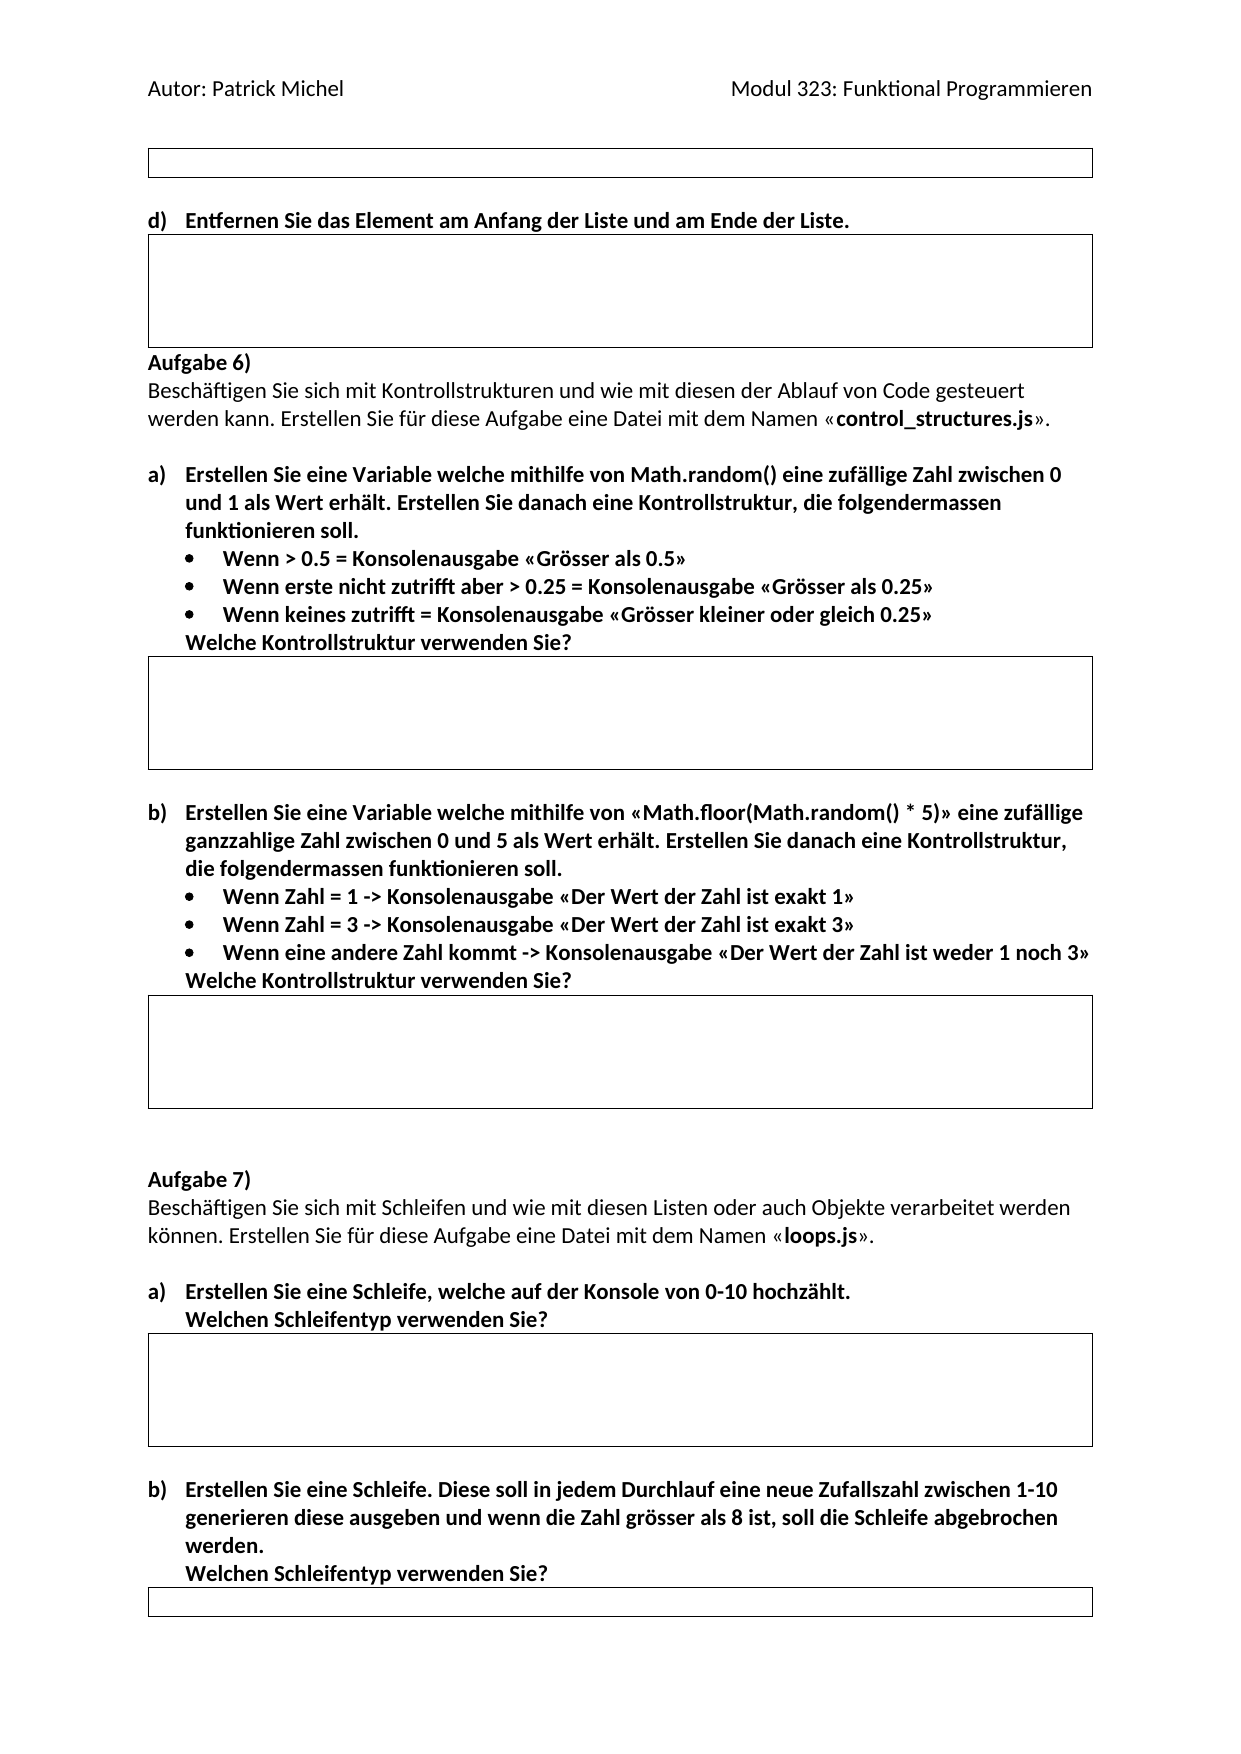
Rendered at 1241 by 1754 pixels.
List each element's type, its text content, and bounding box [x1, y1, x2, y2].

text Aufgabe 7) [148, 1165, 1093, 1193]
table_header [149, 1588, 1092, 1616]
table_header [149, 149, 1092, 177]
text Beschäftigen Sie sich mit Schleifen und wie mit diesen Listen oder auch Objekte verarbeitet werden können. Erstellen Sie für diese Aufgabe eine Datei mit dem Namen «loops.js». [148, 1193, 1093, 1249]
list Wenn erste nicht zutrifft aber > 0.25 = Konsolenausgabe «Grösser als 0.25» [185, 572, 1093, 600]
list Erstellen Sie eine Variable welche mithilfe von Math.random() eine zufällige Zahl zwischen 0 und 1 als Wert erhält. Erstellen Sie danach eine Kontrollstruktur, die folgendermassen funktionieren soll. [148, 460, 1093, 544]
list Erstellen Sie eine Schleife, welche auf der Konsole von 0-10 hochzählt. Welchen Schleifentyp verwenden Sie? [148, 1277, 1093, 1333]
text Aufgabe 6) [148, 348, 1093, 376]
list Wenn eine andere Zahl kommt -> Konsolenausgabe «Der Wert der Zahl ist weder 1 noch 3» [185, 938, 1093, 966]
list Wenn > 0.5 = Konsolenausgabe «Grösser als 0.5» [185, 544, 1093, 572]
text Welche Kontrollstruktur verwenden Sie? [185, 628, 1093, 656]
table_header [149, 657, 1092, 769]
table_header [149, 996, 1092, 1108]
list Erstellen Sie eine Variable welche mithilfe von «Math.floor(Math.random() * 5)» eine zufällige ganzzahlige Zahl zwischen 0 und 5 als Wert erhält. Erstellen Sie danach eine Kontrollstruktur, die folgendermassen funktionieren soll. [148, 798, 1093, 882]
list Wenn keines zutrifft = Konsolenausgabe «Grösser kleiner oder gleich 0.25» [185, 600, 1093, 628]
table_header [149, 235, 1092, 347]
list Wenn Zahl = 3 -> Konsolenausgabe «Der Wert der Zahl ist exakt 3» [185, 910, 1093, 938]
list Wenn Zahl = 1 -> Konsolenausgabe «Der Wert der Zahl ist exakt 1» [185, 882, 1093, 910]
table_header [149, 1334, 1092, 1446]
text Welche Kontrollstruktur verwenden Sie? [185, 966, 1093, 994]
list Erstellen Sie eine Schleife. Diese soll in jedem Durchlauf eine neue Zufallszahl zwischen 1-10 generieren diese ausgeben und wenn die Zahl grösser als 8 ist, soll die Schleife abgebrochen werden. Welchen Schleifentyp verwenden Sie? [148, 1475, 1093, 1587]
list Entfernen Sie das Element am Anfang der Liste und am Ende der Liste. [148, 206, 1093, 234]
text Beschäftigen Sie sich mit Kontrollstrukturen und wie mit diesen der Ablauf von Code gesteuert werden kann. Erstellen Sie für diese Aufgabe eine Datei mit dem Namen «control_structures.js». [148, 376, 1093, 432]
